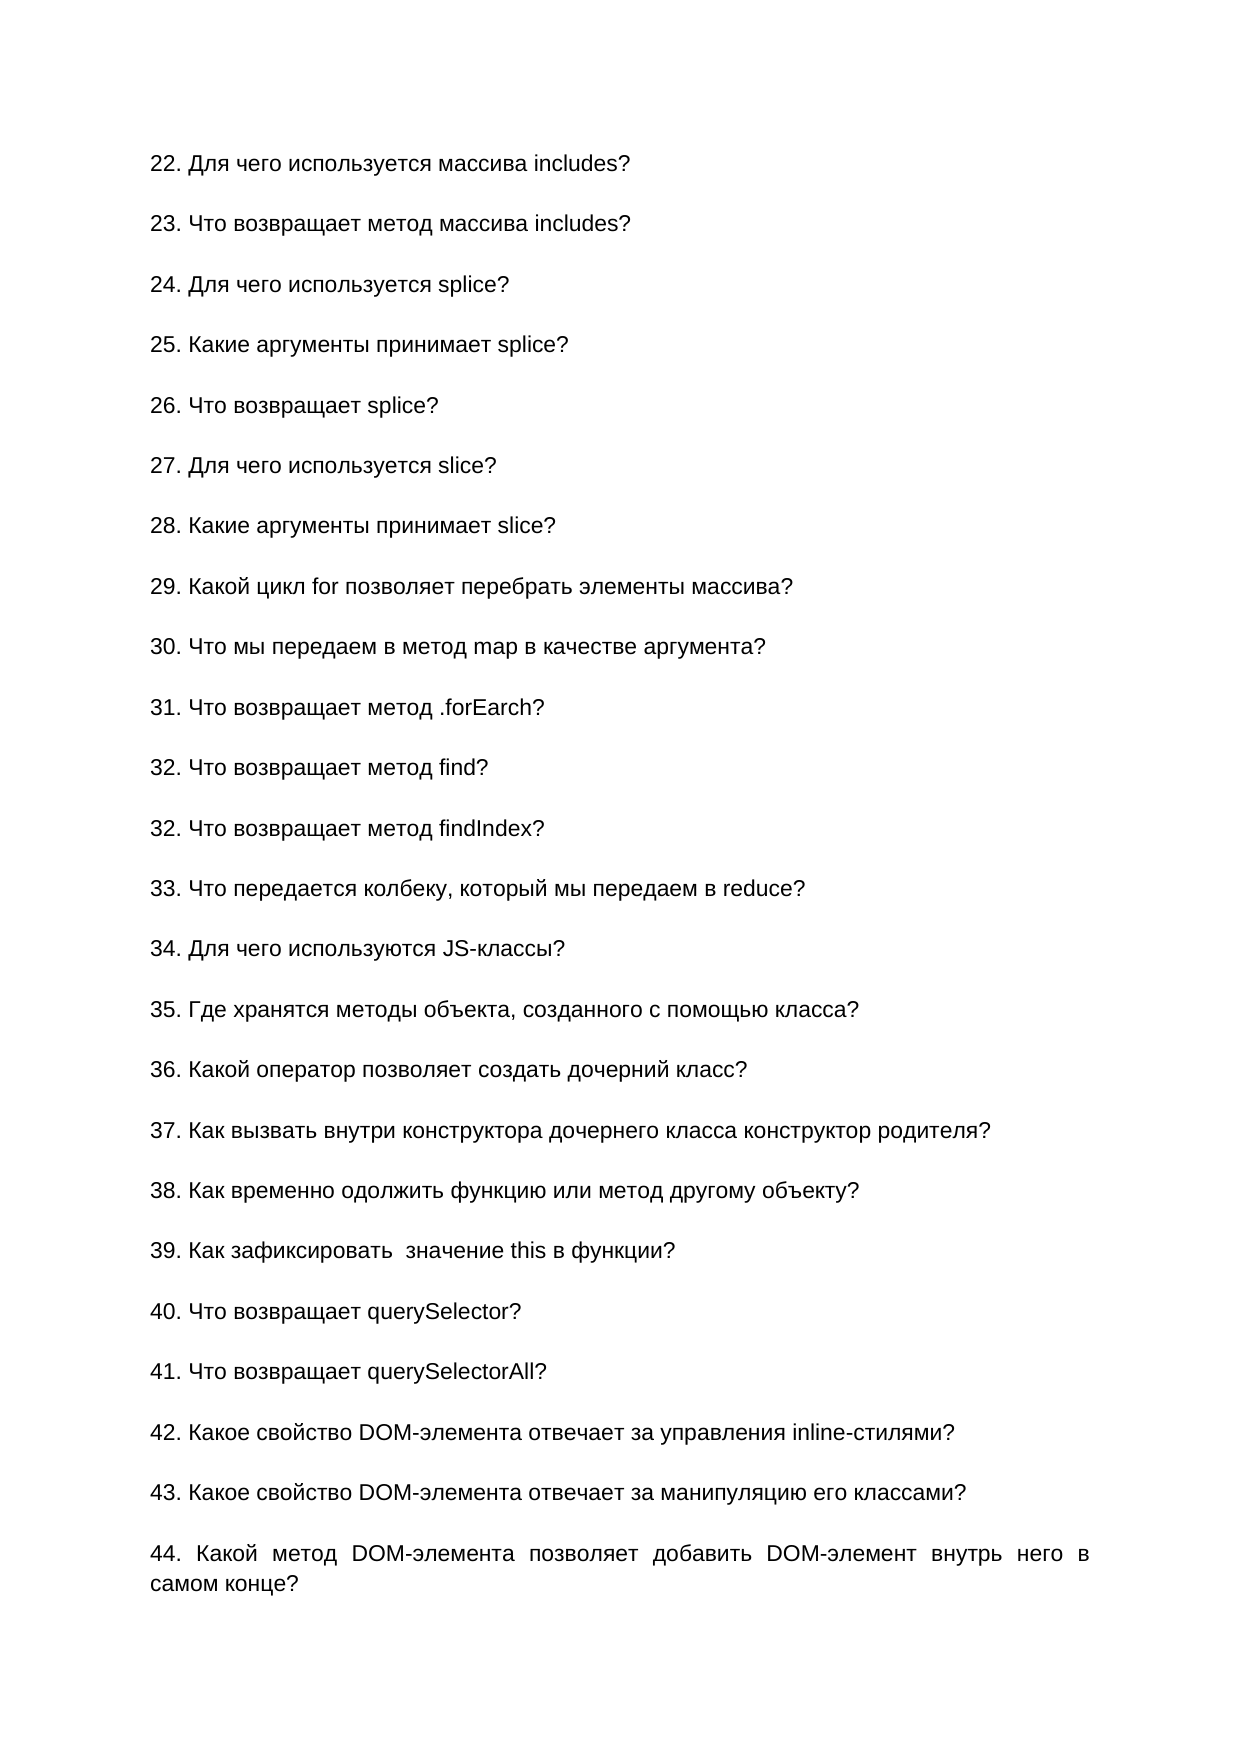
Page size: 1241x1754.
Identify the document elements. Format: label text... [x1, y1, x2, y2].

text 35. Где хранятся методы объекта, созданного с помощью класса? [150, 996, 1090, 1022]
text 34. Для чего используются JS-классы? [150, 935, 1090, 962]
text 44. Какой метод DOM-элемента позволяет добавить DOM-элемент внутрь него в самом конце? [150, 1539, 1090, 1596]
text 25. Какие аргументы принимает splice? [150, 331, 1090, 358]
text 32. Что возвращает метод find? [150, 754, 1090, 781]
text 27. Для чего используется slice? [150, 452, 1090, 478]
text 38. Как временно одолжить функцию или метод другому объекту? [150, 1177, 1090, 1203]
text 41. Что возвращает querySelectorAll? [150, 1358, 1090, 1385]
text 31. Что возвращает метод .forEarch? [150, 694, 1090, 720]
text 36. Какой оператор позволяет создать дочерний класс? [150, 1056, 1090, 1083]
text 43. Какое свойство DOM-элемента отвечает за манипуляцию его классами? [150, 1479, 1090, 1506]
text 24. Для чего используется splice? [150, 271, 1090, 297]
text 26. Что возвращает splice? [150, 392, 1090, 418]
text 37. Как вызвать внутри конструктора дочернего класса конструктор родителя? [150, 1117, 1090, 1143]
text 32. Что возвращает метод findIndex? [150, 814, 1090, 841]
text 23. Что возвращает метод массива includes? [150, 210, 1090, 237]
text 29. Какой цикл for позволяет перебрать элементы массива? [150, 573, 1090, 599]
text 22. Для чего используется массива includes? [150, 150, 1090, 176]
text 39. Как зафиксировать значение this в функции? [150, 1237, 1090, 1264]
text 30. Что мы передаем в метод map в качестве аргумента? [150, 633, 1090, 660]
text 33. Что передается колбеку, который мы передаем в reduce? [150, 875, 1090, 901]
text 40. Что возвращает querySelector? [150, 1298, 1090, 1324]
text 28. Какие аргументы принимает slice? [150, 512, 1090, 539]
text 42. Какое свойство DOM-элемента отвечает за управления inline-стилями? [150, 1419, 1090, 1445]
